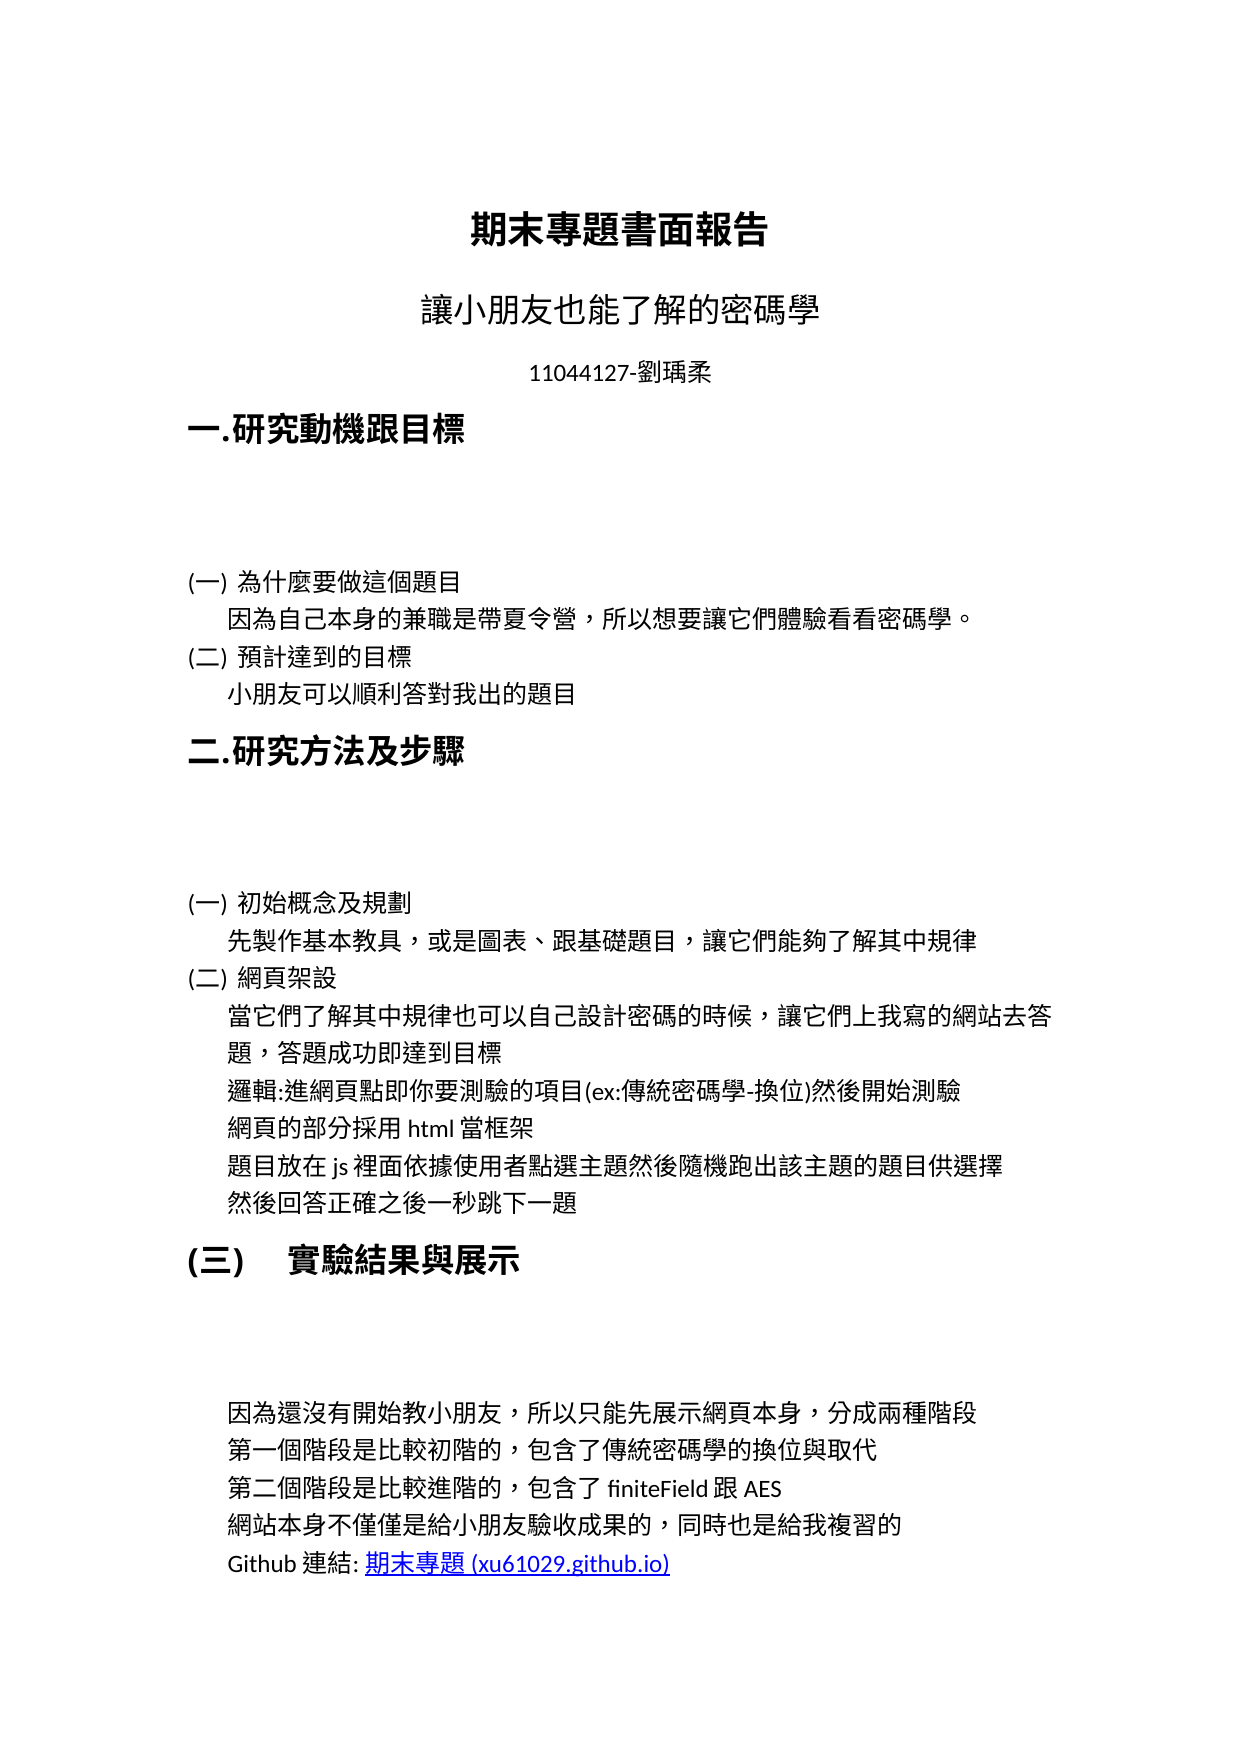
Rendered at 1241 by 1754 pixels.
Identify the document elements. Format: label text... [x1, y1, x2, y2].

list 邏輯:進網頁點即你要測驗的項目(ex:傳統密碼學-換位)然後開始測驗 [227, 1071, 1053, 1108]
subtitle 研究方法及步驟 [187, 711, 1053, 786]
list Github 連結: 期末專題 (xu61029.github.io) [227, 1543, 1053, 1580]
subtitle 研究動機跟目標 [187, 389, 1053, 464]
title 期末專題書面報告 [187, 189, 1053, 264]
list 網頁架設 [187, 958, 1053, 996]
list 初始概念及規劃 [187, 883, 1053, 921]
list 為什麼要做這個題目 [187, 561, 1053, 599]
text 11044127-劉瑀柔 [187, 352, 1053, 389]
subtitle 實驗結果與展示 [187, 1221, 1053, 1296]
list 網頁的部分採用html當框架 題目放在js裡面依據使用者點選主題然後隨機跑出該主題的題目供選擇 [227, 1108, 1053, 1183]
list 第一個階段是比較初階的，包含了傳統密碼學的換位與取代 [227, 1430, 1053, 1468]
list 然後回答正確之後一秒跳下一題 [227, 1183, 1053, 1221]
subtitle 讓小朋友也能了解的密碼學 [187, 271, 1053, 346]
list 因為還沒有開始教小朋友，所以只能先展示網頁本身，分成兩種階段 [227, 1393, 1053, 1430]
list 第二個階段是比較進階的，包含了finiteField跟AES [227, 1468, 1053, 1505]
list 當它們了解其中規律也可以自己設計密碼的時候，讓它們上我寫的網站去答題，答題成功即達到目標 [227, 996, 1053, 1071]
list 因為自己本身的兼職是帶夏令營，所以想要讓它們體驗看看密碼學。 [227, 599, 1053, 636]
text 小朋友可以順利答對我出的題目 [227, 674, 1053, 711]
list 網站本身不僅僅是給小朋友驗收成果的，同時也是給我複習的 [227, 1505, 1053, 1543]
list 先製作基本教具，或是圖表、跟基礎題目，讓它們能夠了解其中規律 [227, 921, 1053, 958]
list 預計達到的目標 [187, 636, 1053, 674]
